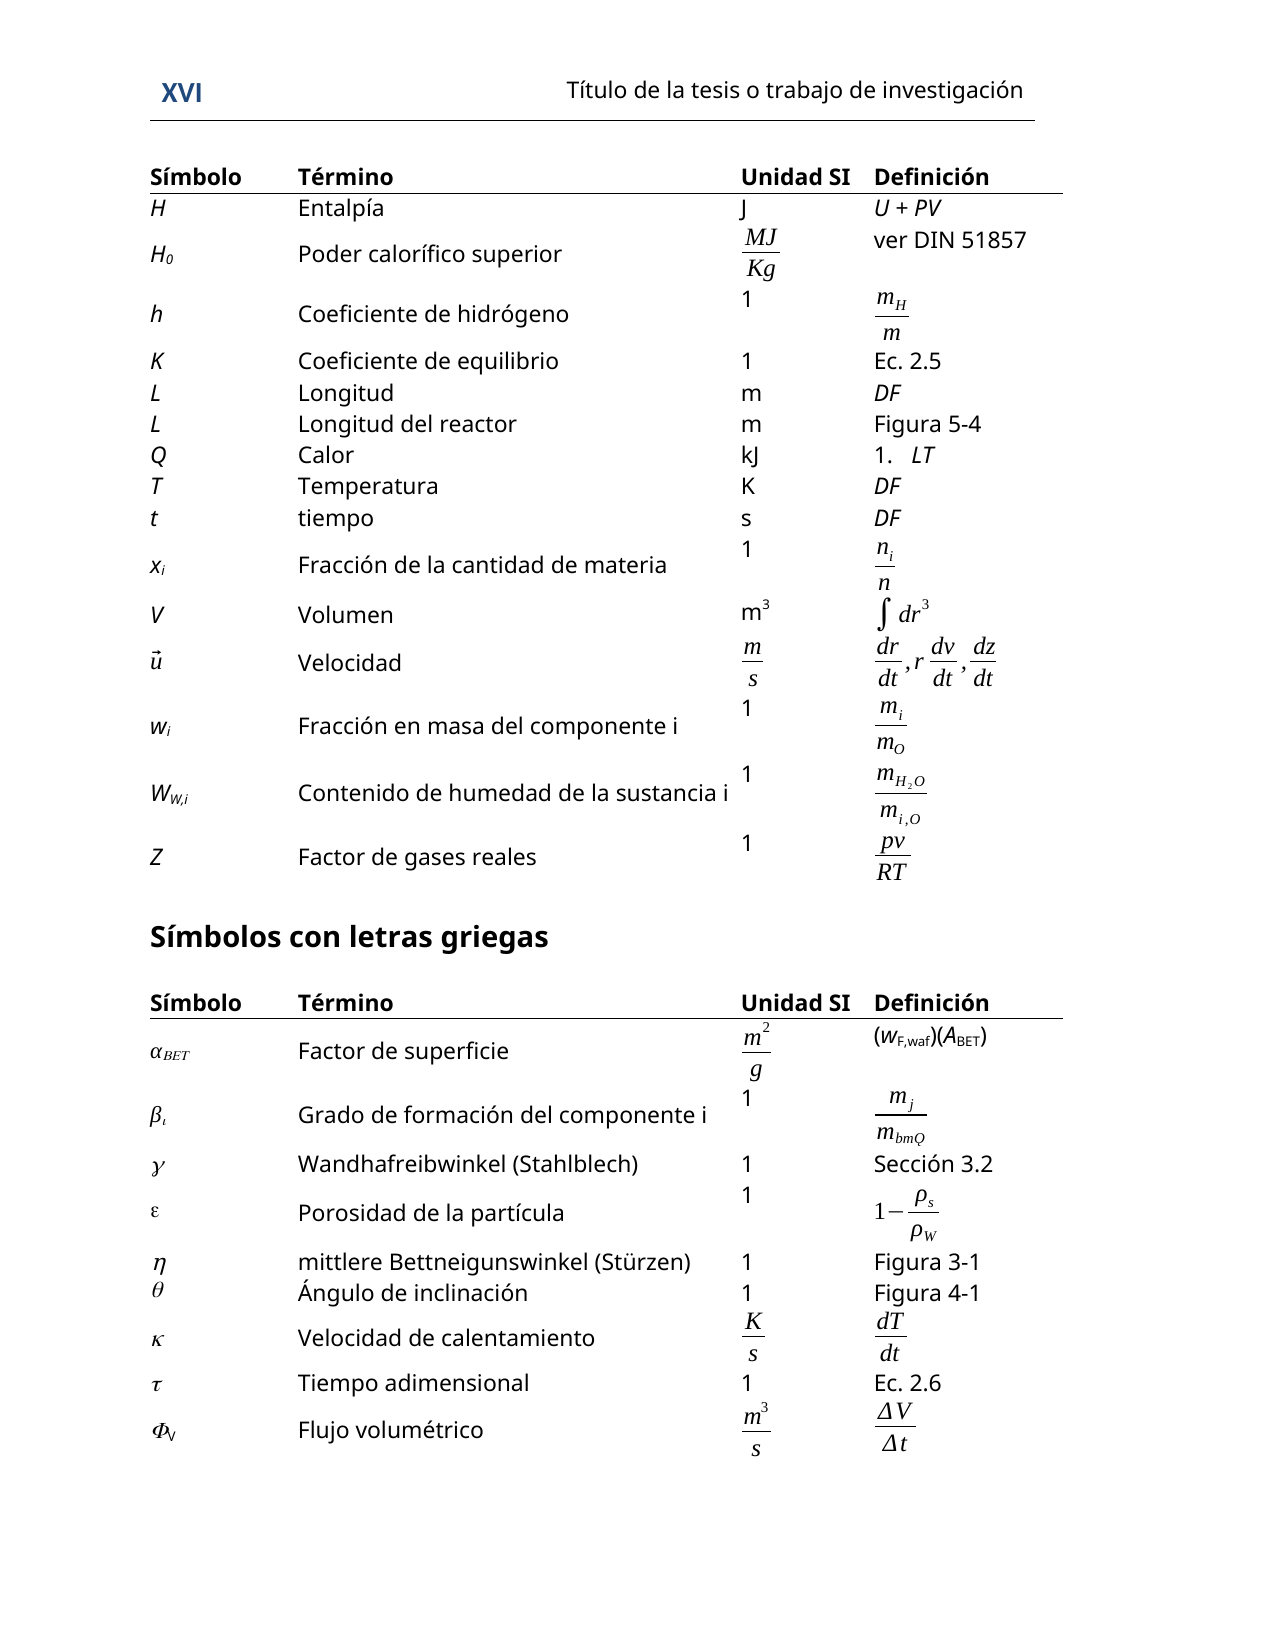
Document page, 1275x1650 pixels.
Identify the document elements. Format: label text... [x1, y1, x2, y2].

table_cell V [150, 596, 298, 633]
table_cell [741, 1308, 873, 1367]
table_cell Ec. 2.5 [874, 345, 1062, 377]
table_cell Velocidad de calentamiento [298, 1308, 741, 1367]
table_cell 1 [741, 533, 873, 596]
table_cell 1 [741, 345, 873, 377]
table_cell DF [874, 470, 1062, 502]
table_cell [741, 224, 873, 283]
table_cell Figura 5-4 [874, 408, 1062, 439]
table_header Definición [874, 161, 1062, 192]
table_cell Longitud [298, 377, 741, 408]
table_cell L [150, 377, 298, 408]
table_cell xi [150, 533, 298, 596]
table_cell 1 [741, 1367, 873, 1398]
table_header Definición [874, 987, 1062, 1018]
table_cell [741, 1019, 873, 1081]
table_cell K [741, 470, 873, 502]
text Símbolos con letras griegas [150, 916, 1062, 956]
table_cell β [150, 1081, 298, 1148]
table_cell 1 [741, 1081, 873, 1148]
table_cell [874, 283, 1062, 345]
table_cell Flujo volumétrico [298, 1398, 741, 1461]
table_cell Factor de gases reales [298, 827, 741, 886]
table_cell Entalpía [298, 194, 741, 224]
table_cell m3 [741, 596, 873, 633]
table_cell Poder calorífico superior [298, 224, 741, 283]
table_cell [150, 1277, 298, 1308]
table_cell 1 [741, 1148, 873, 1179]
table_cell t [150, 502, 298, 533]
table_cell [874, 533, 1062, 596]
table_cell Ángulo de inclinación [298, 1277, 741, 1308]
table_cell [741, 633, 873, 692]
table_cell ver DIN 51857 [874, 224, 1062, 283]
table_cell WW,i [150, 759, 298, 827]
table_cell V [150, 1398, 298, 1461]
table_cell Factor de superficie [298, 1019, 741, 1081]
table_cell [874, 1398, 1062, 1461]
table_cell [874, 759, 1062, 827]
table_cell Wandhafreibwinkel (Stahlblech) [298, 1148, 741, 1179]
table_cell Coeficiente de hidrógeno [298, 283, 741, 345]
table_cell U + PV [874, 194, 1062, 224]
table_cell J [741, 194, 873, 224]
table_cell m [741, 377, 873, 408]
table_cell [874, 692, 1062, 758]
table_header Unidad SI [741, 161, 873, 192]
table_cell 1 [741, 1245, 873, 1277]
table_cell K [150, 345, 298, 377]
table_cell DF [874, 377, 1062, 408]
table_cell tiempo [298, 502, 741, 533]
table_cell [874, 827, 1062, 886]
table_cell wi [150, 692, 298, 758]
table_cell 1 [741, 759, 873, 827]
table_cell Volumen [298, 596, 741, 633]
table_cell L [150, 408, 298, 439]
table_cell Tiempo adimensional [298, 1367, 741, 1398]
table_cell α [150, 1019, 298, 1081]
table_cell DF [874, 502, 1062, 533]
table_header Término [298, 987, 741, 1018]
table_header Término [298, 161, 741, 192]
table_cell Sección 3.2 [874, 1148, 1062, 1179]
table_cell Coeficiente de equilibrio [298, 345, 741, 377]
table_cell 1 [741, 1277, 873, 1308]
table_cell Figura 4-1 [874, 1277, 1062, 1308]
table_cell m [741, 408, 873, 439]
table_cell η [150, 1245, 298, 1277]
table_cell Ec. 2.6 [874, 1367, 1062, 1398]
table_cell 1 [741, 283, 873, 345]
table_cell H0 [150, 224, 298, 283]
table_cell Z [150, 827, 298, 886]
table_cell 1 [741, 692, 873, 758]
table_cell 1 [741, 1179, 873, 1245]
table_cell [874, 1179, 1062, 1245]
table_cell LT [874, 439, 1062, 470]
table_cell Longitud del reactor [298, 408, 741, 439]
table_cell Contenido de humedad de la sustancia i [298, 759, 741, 827]
table_cell Grado de formación del componente i [298, 1081, 741, 1148]
table_header Unidad SI [741, 987, 873, 1018]
table_cell [874, 1308, 1062, 1367]
table_cell 1 [741, 827, 873, 886]
table_cell mittlere Bettneigunswinkel (Stürzen) [298, 1245, 741, 1277]
table_cell  [150, 1148, 298, 1179]
table_cell Velocidad [298, 633, 741, 692]
table_cell Temperatura [298, 470, 741, 502]
table_cell Calor [298, 439, 741, 470]
table_cell s [741, 502, 873, 533]
table_cell [874, 596, 1062, 633]
table_cell (wF,waf)(ABET) [874, 1019, 1062, 1081]
table_header Símbolo [150, 987, 298, 1018]
table_cell Q [150, 439, 298, 470]
table_cell Fracción en masa del componente i [298, 692, 741, 758]
table_header Símbolo [150, 161, 298, 192]
table_cell kJ [741, 439, 873, 470]
table_cell  [150, 1308, 298, 1367]
table_cell [874, 633, 1062, 692]
table_cell H [150, 194, 298, 224]
table_cell [874, 1081, 1062, 1148]
table_cell Figura 3-1 [874, 1245, 1062, 1277]
table_cell T [150, 470, 298, 502]
table_cell [150, 633, 298, 692]
table_cell Fracción de la cantidad de materia [298, 533, 741, 596]
table_cell [741, 1398, 873, 1461]
table_cell  [150, 1179, 298, 1245]
table_cell h [150, 283, 298, 345]
table_cell Porosidad de la partícula [298, 1179, 741, 1245]
table_cell  [150, 1367, 298, 1398]
